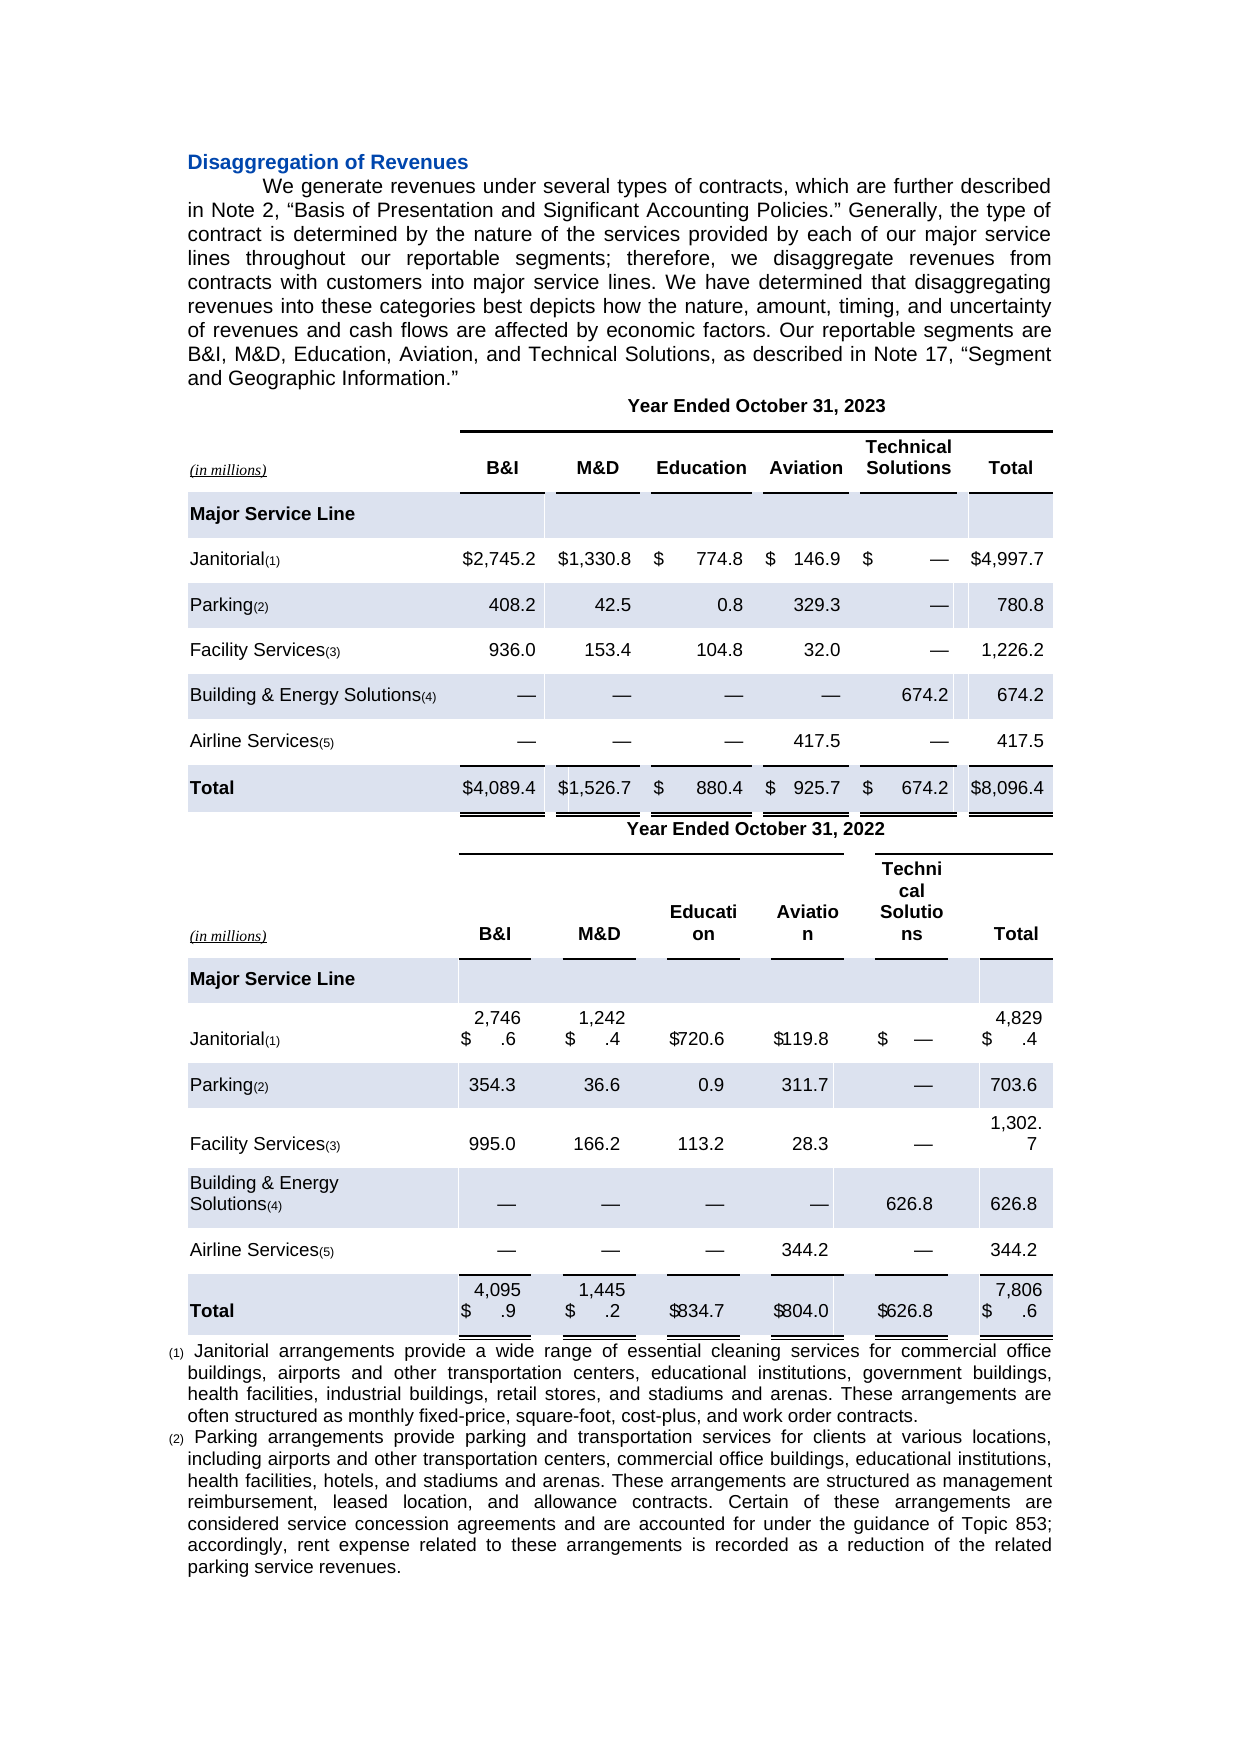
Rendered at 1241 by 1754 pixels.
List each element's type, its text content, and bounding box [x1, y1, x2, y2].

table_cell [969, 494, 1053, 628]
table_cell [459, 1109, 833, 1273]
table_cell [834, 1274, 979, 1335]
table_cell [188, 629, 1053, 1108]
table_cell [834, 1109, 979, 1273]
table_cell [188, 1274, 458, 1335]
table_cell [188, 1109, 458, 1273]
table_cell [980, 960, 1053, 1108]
text (2) Parking arrangements provide parking and transportation services for clients at various locations, including airports and other transportation centers, commercial office buildings, educational institutions, health facilities, hotels, and stadiums and arenas. These arrangements are structured as management reimbursement, leased location, and allowance contracts. Certain of these arrangements are considered service concession agreements and are accounted for under the guidance of Topic 853; accordingly, rent expense related to these arrangements is recorded as a reduction of the related parking service revenues. [169, 1426, 1053, 1577]
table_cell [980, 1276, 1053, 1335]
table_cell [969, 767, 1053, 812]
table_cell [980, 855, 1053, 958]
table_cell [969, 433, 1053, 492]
text (1) Janitorial arrangements provide a wide range of essential cleaning services for commercial office buildings, airports and other transportation centers, educational institutions, government buildings, health facilities, industrial buildings, retail stores, and stadiums and arenas. These arrangements are often structured as monthly fixed-price, square-foot, cost-plus, and work order contracts. [169, 1340, 1053, 1426]
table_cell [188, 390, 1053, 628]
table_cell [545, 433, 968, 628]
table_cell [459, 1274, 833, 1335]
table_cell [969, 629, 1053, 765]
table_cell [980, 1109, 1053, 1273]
text We generate revenues under several types of contracts, which are further described in Note 2, “Basis of Presentation and Significant Accounting Policies.” Generally, the type of contract is determined by the nature of the services provided by each of our major service lines throughout our reportable segments; therefore, we disaggregate revenues from contracts with customers into major service lines. We have determined that disaggregating revenues into these categories best depicts how the nature, amount, timing, and uncertainty of revenues and cash flows are affected by economic factors. Our reportable segments are B&I, M&D, Education, Aviation, and Technical Solutions, as described in Note 17, “Segment and Geographic Information.” [187, 174, 1053, 389]
text Disaggregation of Revenues [187, 150, 1053, 174]
